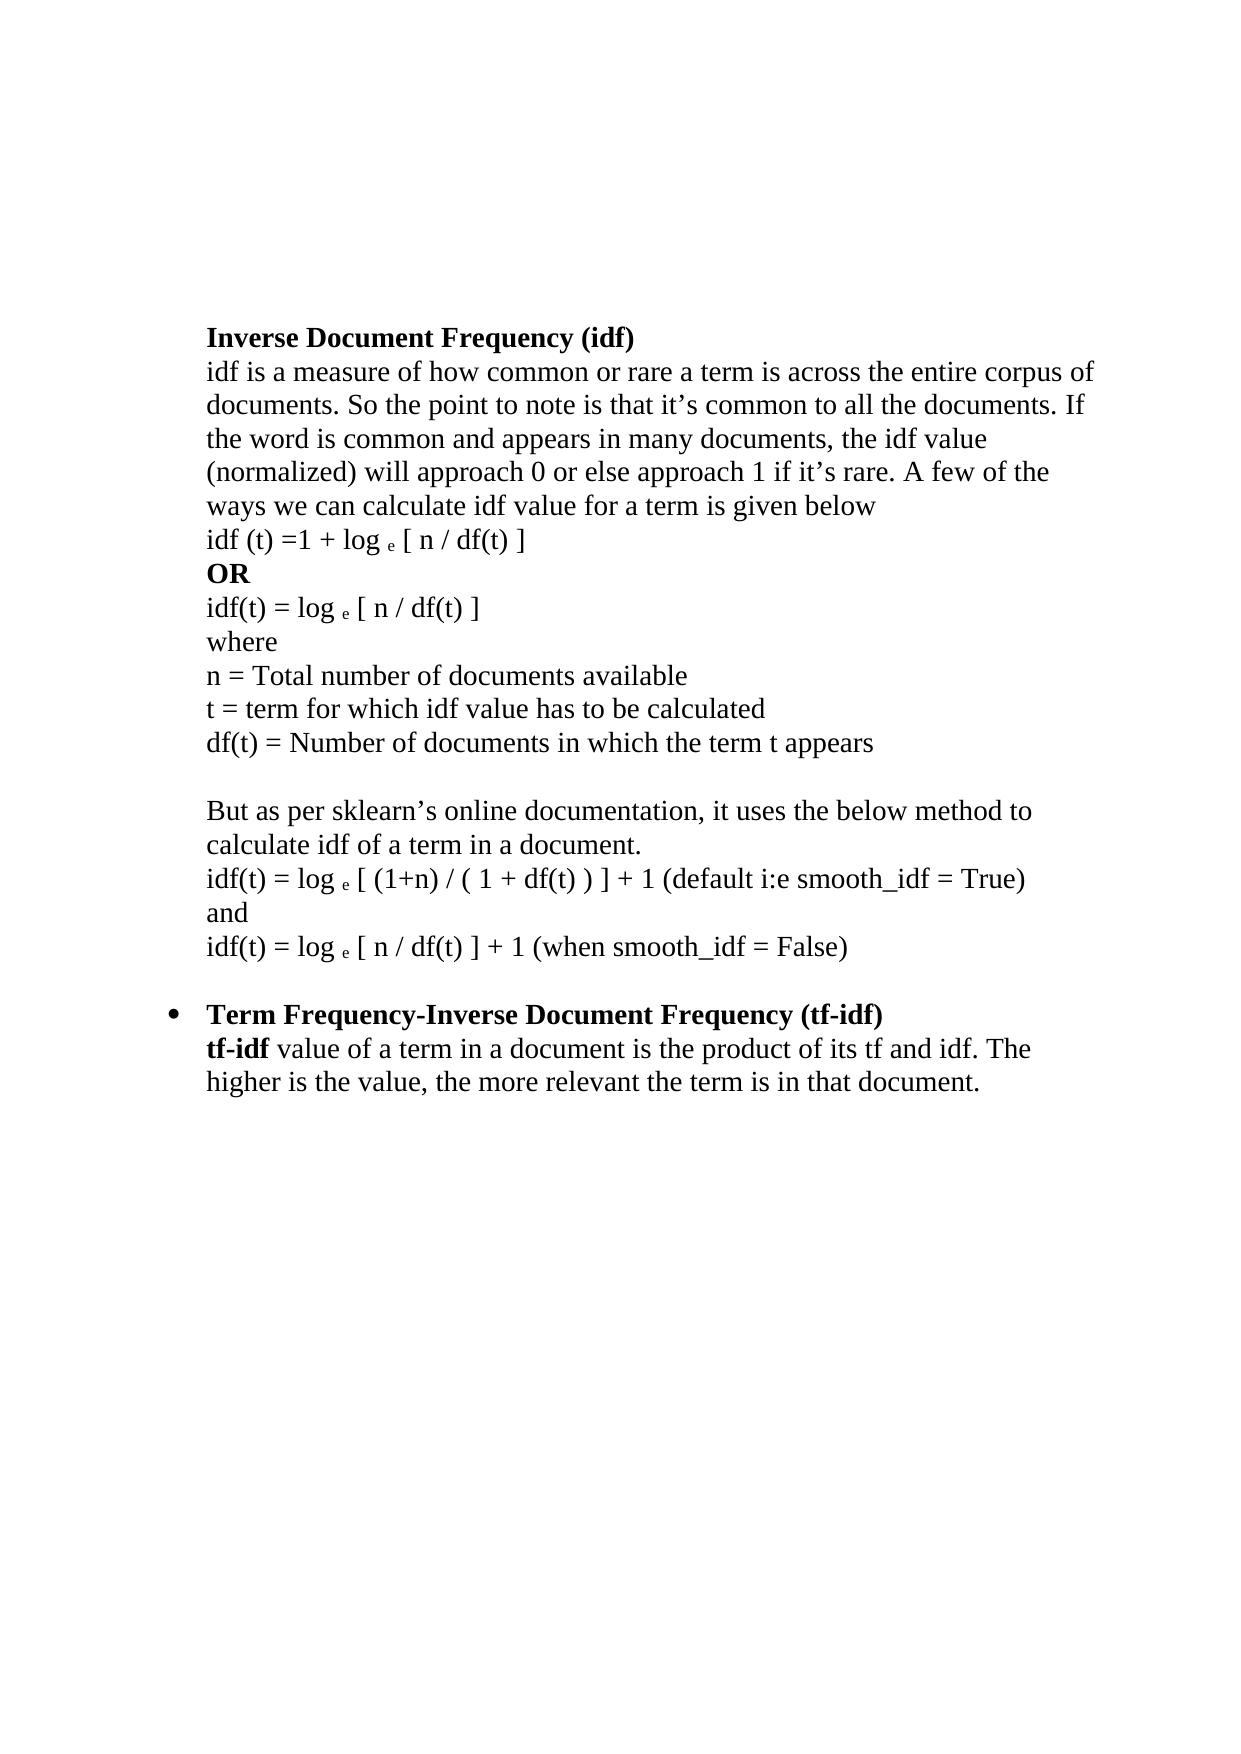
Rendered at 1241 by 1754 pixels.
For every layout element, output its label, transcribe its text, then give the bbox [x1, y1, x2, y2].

text idf(t) = log e [ n / df(t) ] + 1 (when smooth_idf = False) [206, 929, 1103, 962]
text n = Total number of documents available [206, 658, 1103, 691]
text where [206, 624, 1103, 657]
text tf-idf value of a term in a document is the product of its tf and idf. The higher is the value, the more relevant the term is in that document. [206, 1031, 1103, 1098]
text OR [206, 556, 1103, 589]
text and [206, 895, 1103, 928]
text idf(t) = log e [ (1+n) / ( 1 + df(t) ) ] + 1 (default i:e smooth_idf = True) [206, 861, 1103, 894]
text t = term for which idf value has to be calculated [206, 692, 1103, 725]
text But as per sklearn’s online documentation, it uses the below method to calculate idf of a term in a document. [206, 793, 1103, 861]
text idf(t) = log e [ n / df(t) ] [206, 590, 1103, 623]
text idf is a measure of how common or rare a term is across the entire corpus of documents. So the point to note is that it’s common to all the documents. If the word is common and appears in many documents, the idf value (normalized) will approach 0 or else approach 1 if it’s rare. A few of the ways we can calculate idf value for a term is given below [206, 354, 1103, 521]
list Term Frequency-Inverse Document Frequency (tf-idf) [169, 997, 1103, 1031]
text Inverse Document Frequency (idf) [131, 320, 1103, 353]
text df(t) = Number of documents in which the term t appears [131, 726, 1103, 759]
text idf (t) =1 + log e [ n / df(t) ] [206, 522, 1103, 555]
